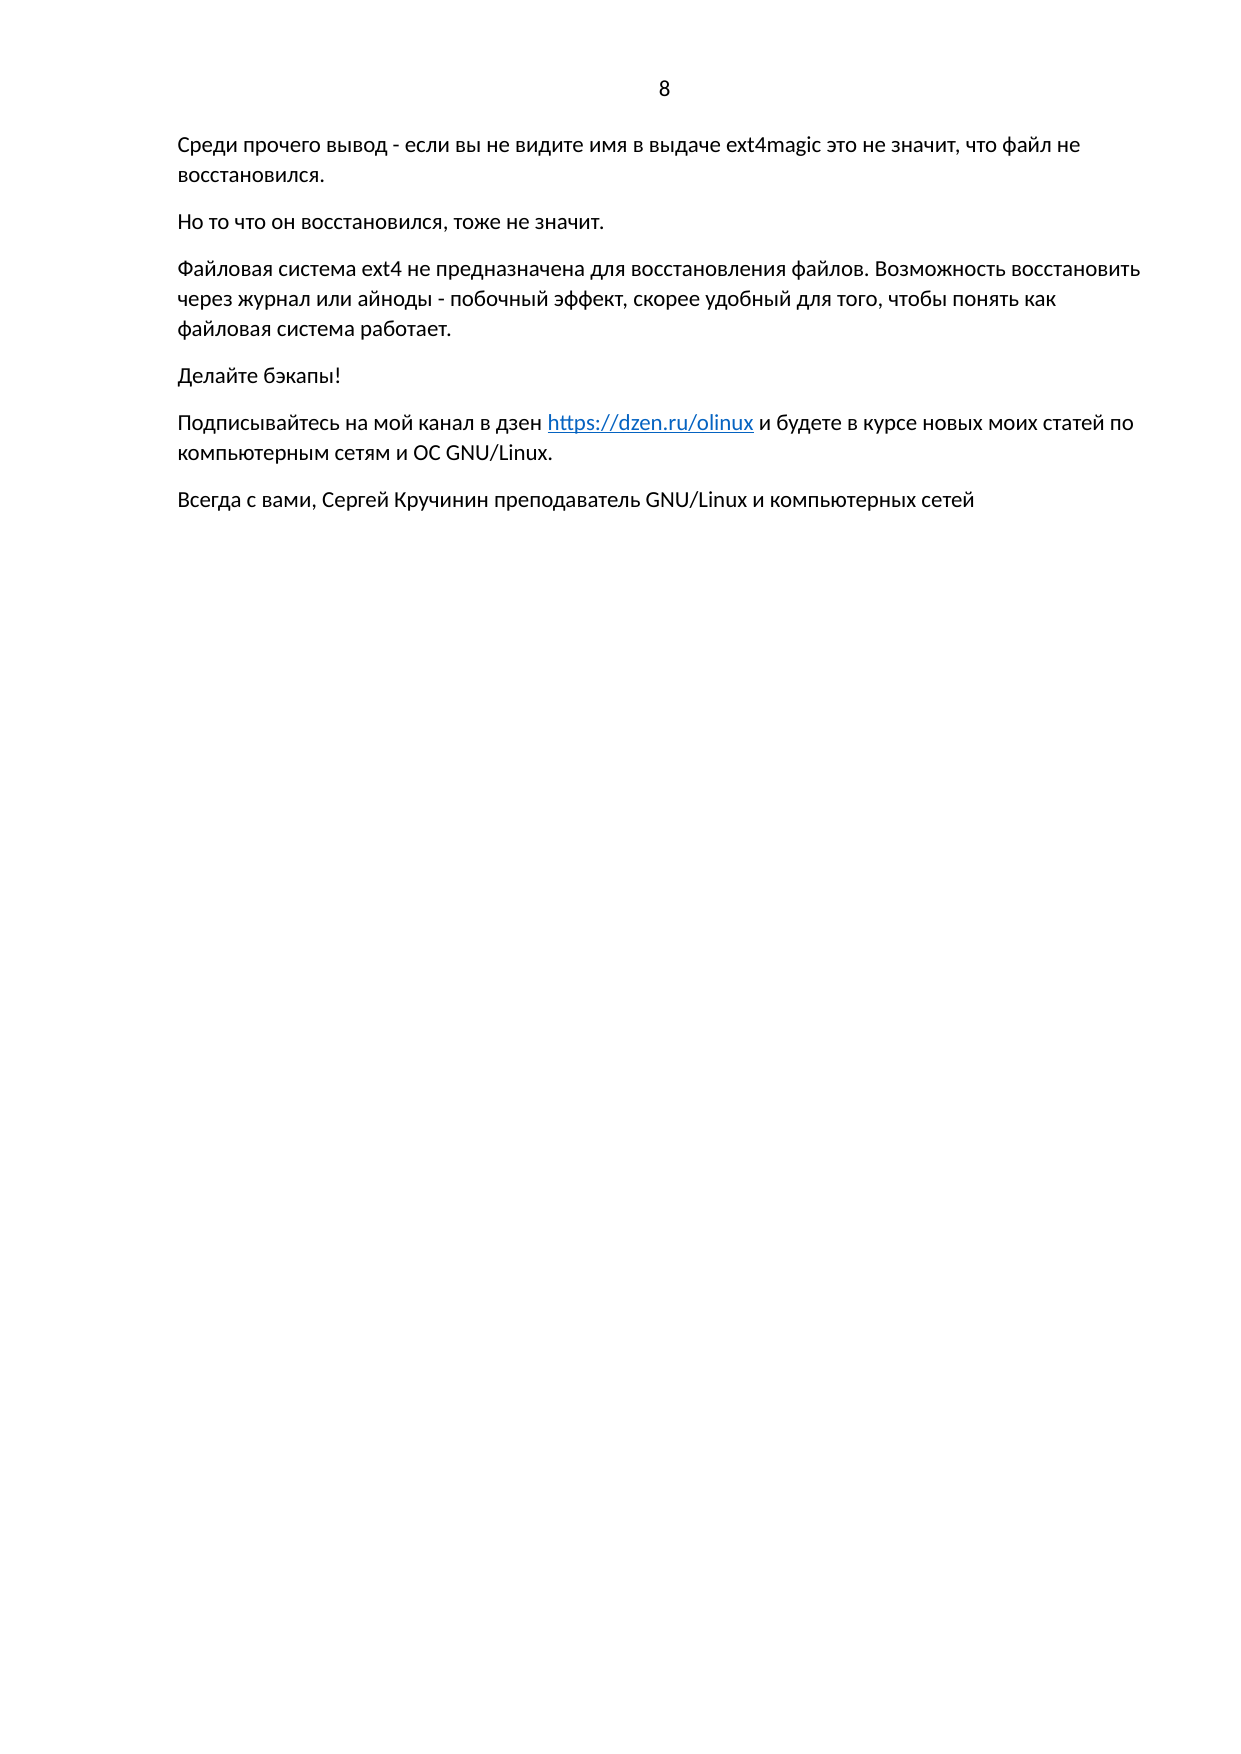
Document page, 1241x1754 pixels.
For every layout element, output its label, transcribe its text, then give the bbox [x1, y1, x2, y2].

text Файловая система ext4 не предназначена для восстановления файлов. Возможность восстановить через журнал или айноды - побочный эффект, скорее удобный для того, чтобы понять как файловая система работает. [177, 254, 1152, 342]
text Подписывайтесь на мой канал в дзен https://dzen.ru/olinux и будете в курсе новых моих статей по компьютерным сетям и ОС GNU/Linux. [177, 408, 1152, 466]
text Всегда с вами, Сергей Кручинин преподаватель GNU/Linux и компьютерных сетей [177, 485, 1152, 513]
text Но то что он восстановился, тоже не значит. [177, 207, 1152, 235]
text Среди прочего вывод - если вы не видите имя в выдаче ext4magic это не значит, что файл не восстановился. [177, 130, 1152, 188]
text Делайте бэкапы! [177, 361, 1152, 389]
